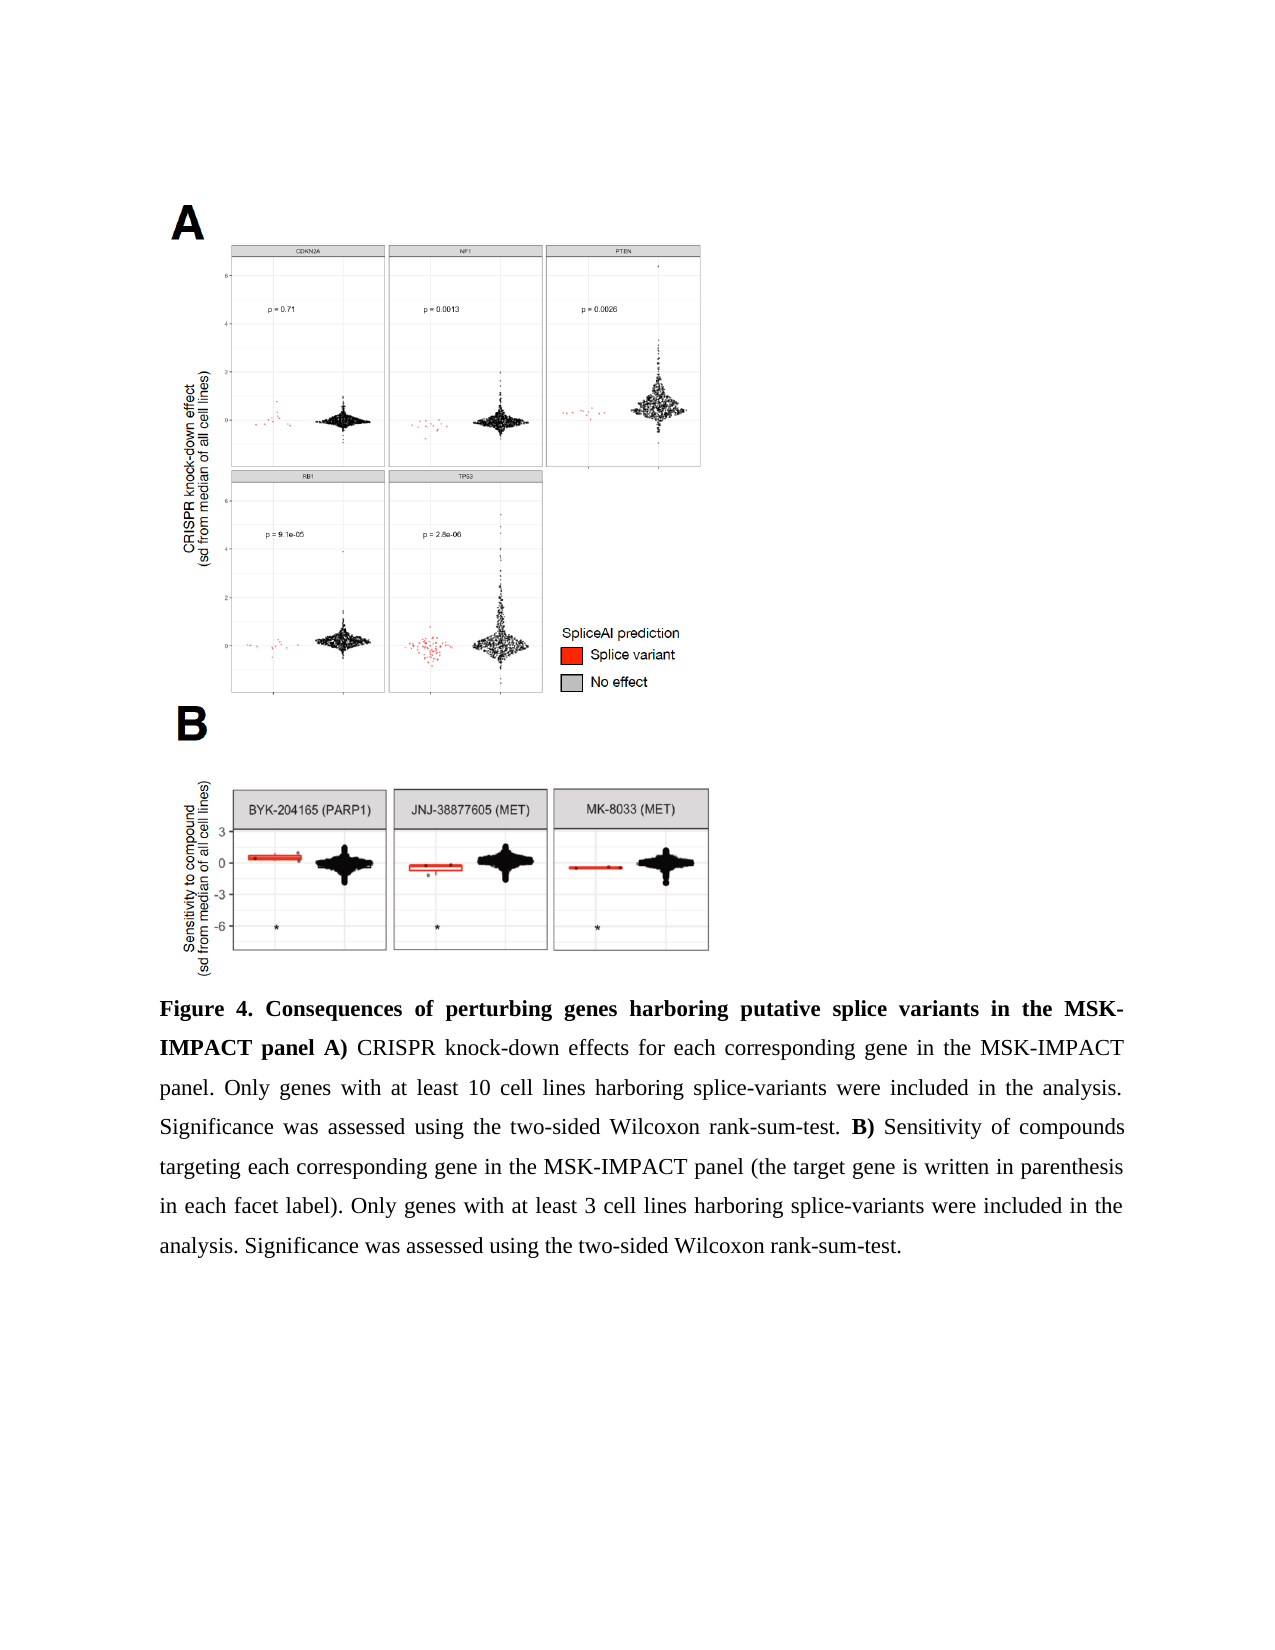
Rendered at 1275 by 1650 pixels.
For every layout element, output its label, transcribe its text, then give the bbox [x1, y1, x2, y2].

picture [159, 189, 719, 982]
text Figure 4. Consequences of perturbing genes harboring putative splice variants in the MSK-IMPACT panel A) CRISPR knock-down effects for each corresponding gene in the MSK-IMPACT panel. Only genes with at least 10 cell lines harboring splice-variants were included in the analysis. Significance was assessed using the two-sided Wilcoxon rank-sum-test. B) Sensitivity of compounds targeting each corresponding gene in the MSK-IMPACT panel (the target gene is written in parenthesis in each facet label). Only genes with at least 3 cell lines harboring splice-variants were included in the analysis. Significance was assessed using the two-sided Wilcoxon rank-sum-test. [159, 995, 1125, 1258]
